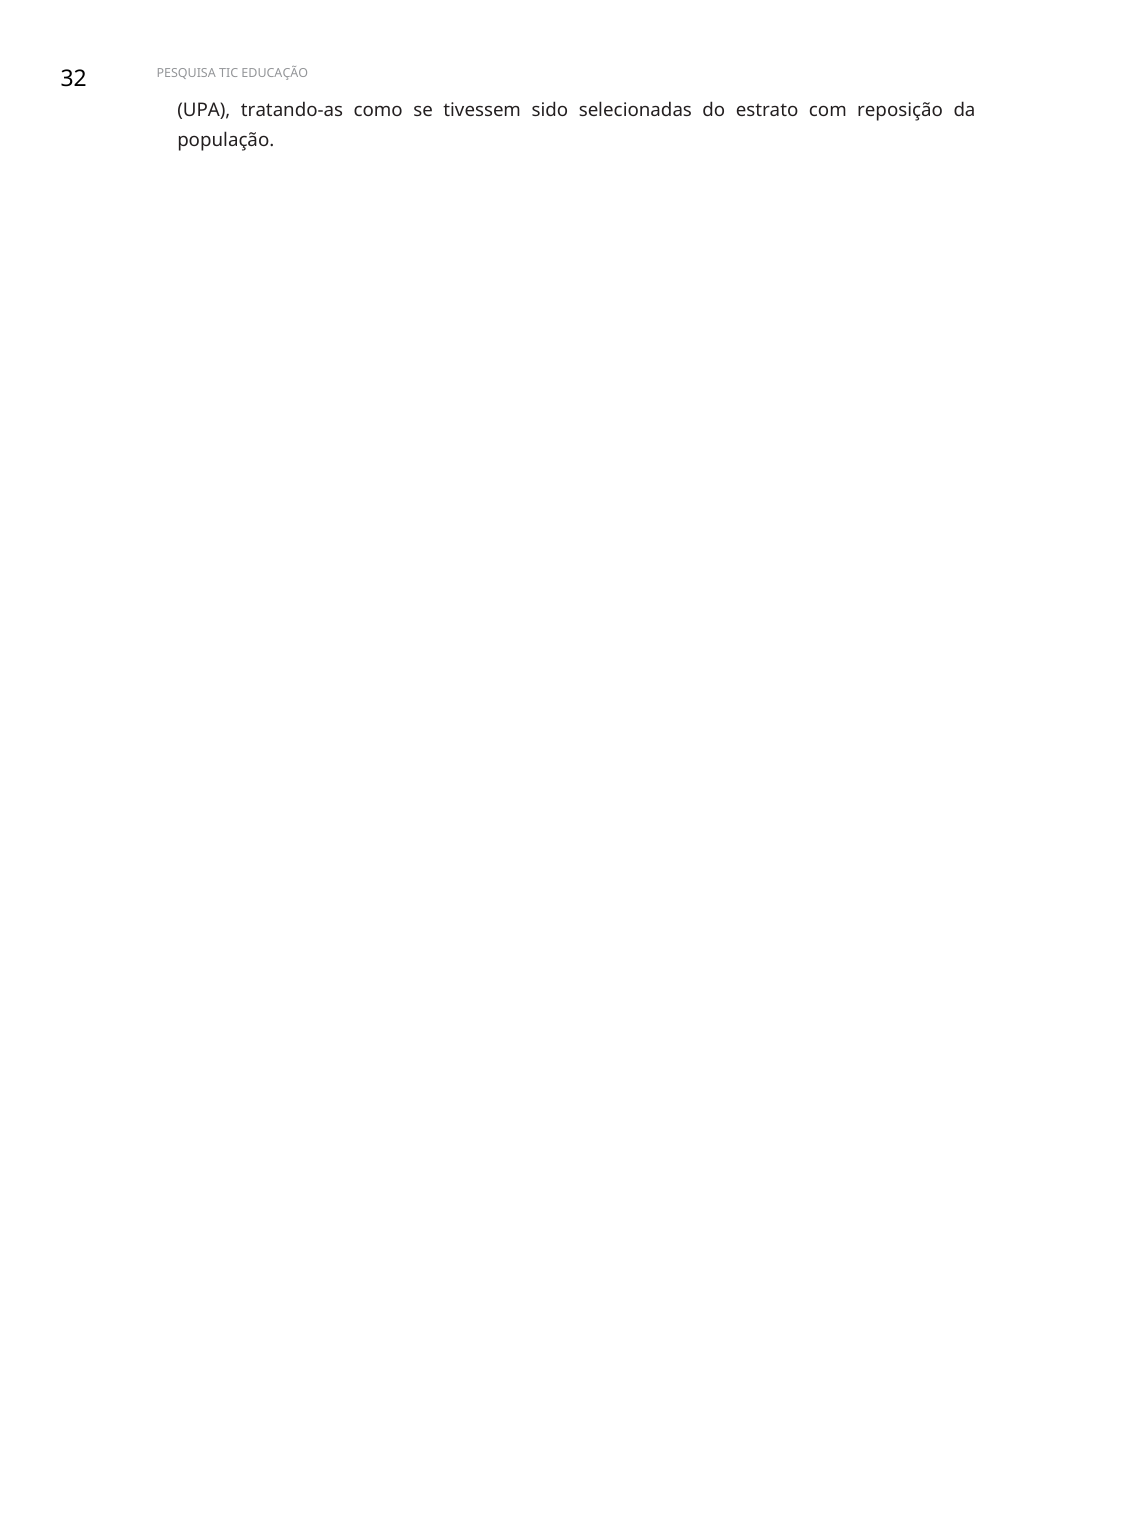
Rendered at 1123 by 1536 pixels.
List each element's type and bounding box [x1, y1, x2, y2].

text [177, 96, 976, 151]
